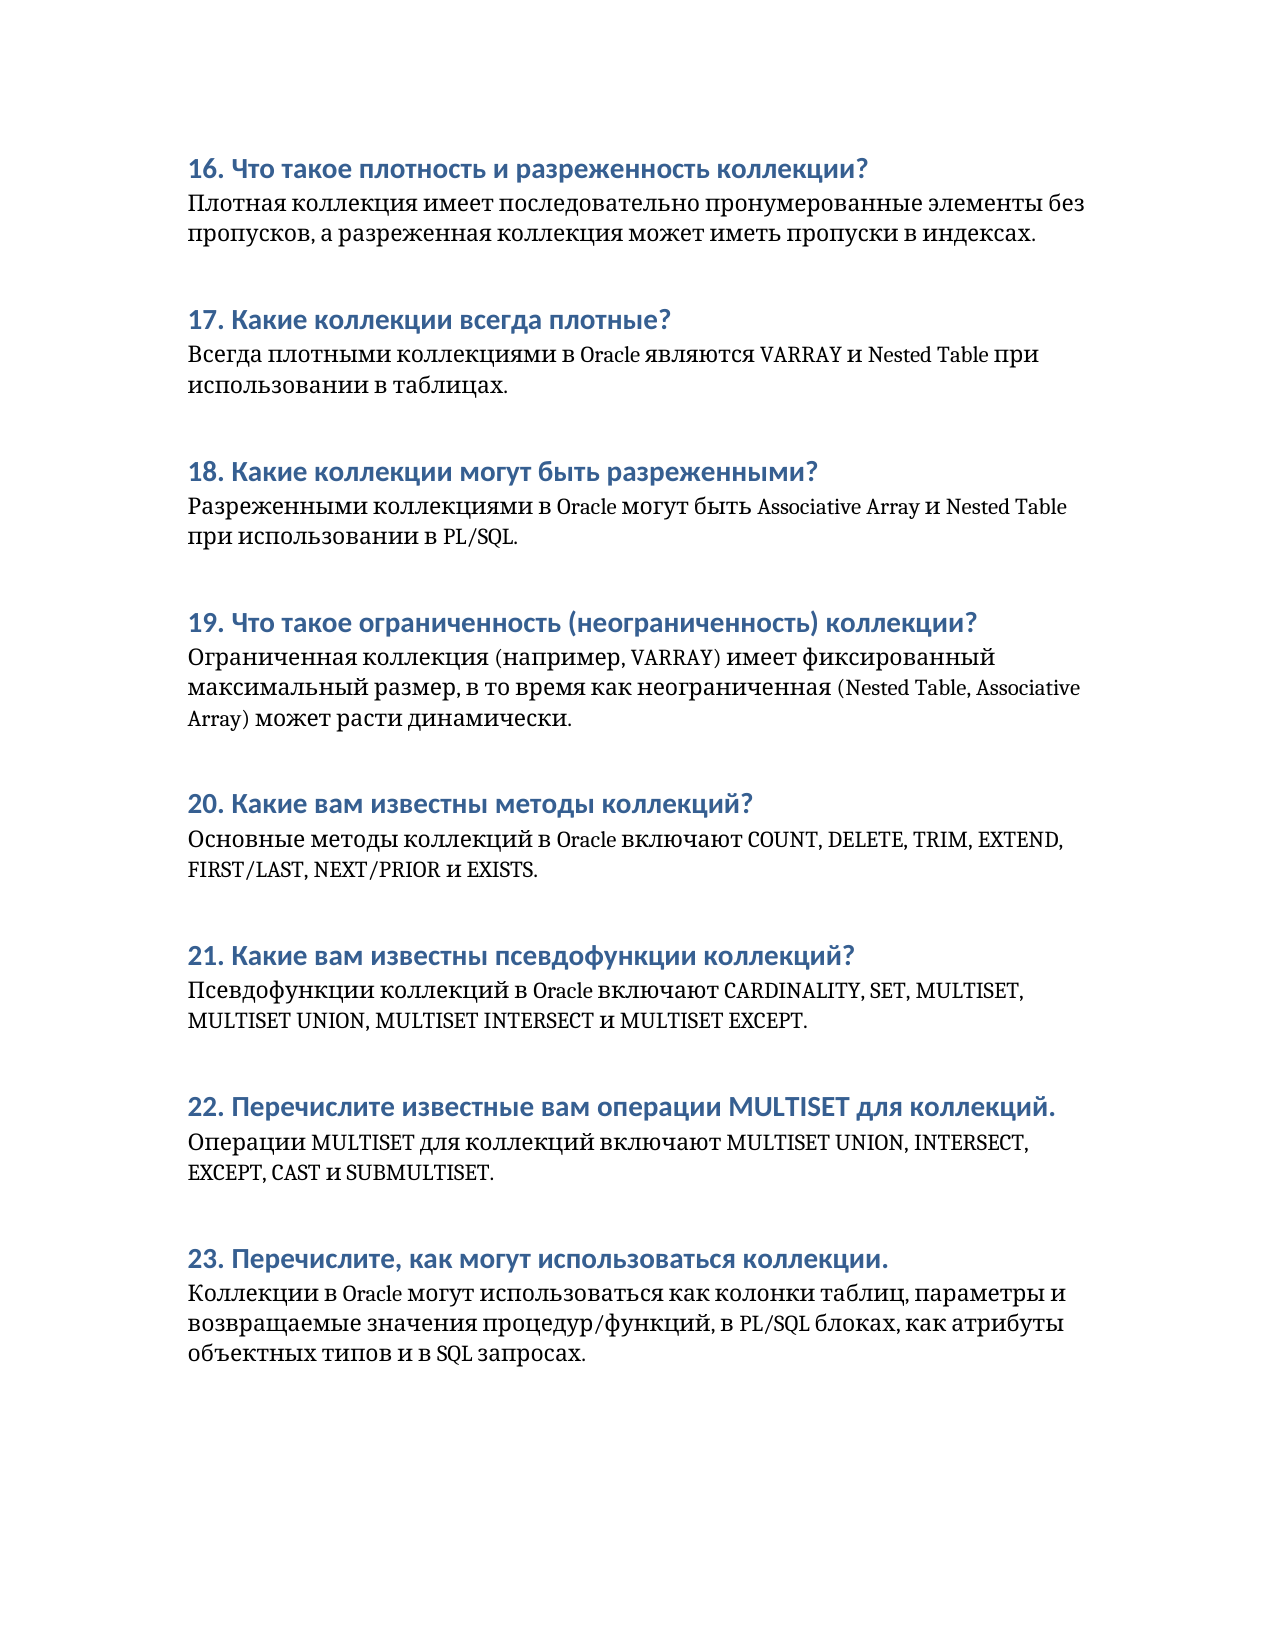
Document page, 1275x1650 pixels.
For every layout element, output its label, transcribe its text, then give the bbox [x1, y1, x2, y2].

subtitle 17. Какие коллекции всегда плотные? [187, 301, 1087, 337]
subtitle 22. Перечислите известные вам операции MULTISET для коллекций. [187, 1088, 1087, 1124]
subtitle 23. Перечислите, как могут использоваться коллекции. [187, 1240, 1087, 1275]
text Коллекции в Oracle могут использоваться как колонки таблиц, параметры и возвращаемые значения процедур/функций, в PL/SQL блоках, как атрибуты объектных типов и в SQL запросах. [187, 1281, 1087, 1367]
subtitle 19. Что такое ограниченность (неограниченность) коллекции? [187, 604, 1087, 640]
text Псевдофункции коллекций в Oracle включают CARDINALITY, SET, MULTISET, MULTISET UNION, MULTISET INTERSECT и MULTISET EXCEPT. [187, 978, 1087, 1034]
text Плотная коллекция имеет последовательно пронумерованные элементы без пропусков, а разреженная коллекция может иметь пропуски в индексах. [187, 191, 1087, 247]
subtitle 20. Какие вам известны методы коллекций? [187, 786, 1087, 821]
text Ограниченная коллекция (например, VARRAY) имеет фиксированный максимальный размер, в то время как неограниченная (Nested Table, Associative Array) может расти динамически. [187, 645, 1087, 732]
subtitle 21. Какие вам известны псевдофункции коллекций? [187, 937, 1087, 973]
subtitle 16. Что такое плотность и разреженность коллекции? [187, 150, 1087, 186]
text Всегда плотными коллекциями в Oracle являются VARRAY и Nested Table при использовании в таблицах. [187, 342, 1087, 399]
text Разреженными коллекциями в Oracle могут быть Associative Array и Nested Table при использовании в PL/SQL. [187, 494, 1087, 550]
text Операции MULTISET для коллекций включают MULTISET UNION, INTERSECT, EXCEPT, CAST и SUBMULTISET. [187, 1129, 1087, 1186]
subtitle 18. Какие коллекции могут быть разреженными? [187, 453, 1087, 488]
text Основные методы коллекций в Oracle включают COUNT, DELETE, TRIM, EXTEND, FIRST/LAST, NEXT/PRIOR и EXISTS. [187, 827, 1087, 883]
